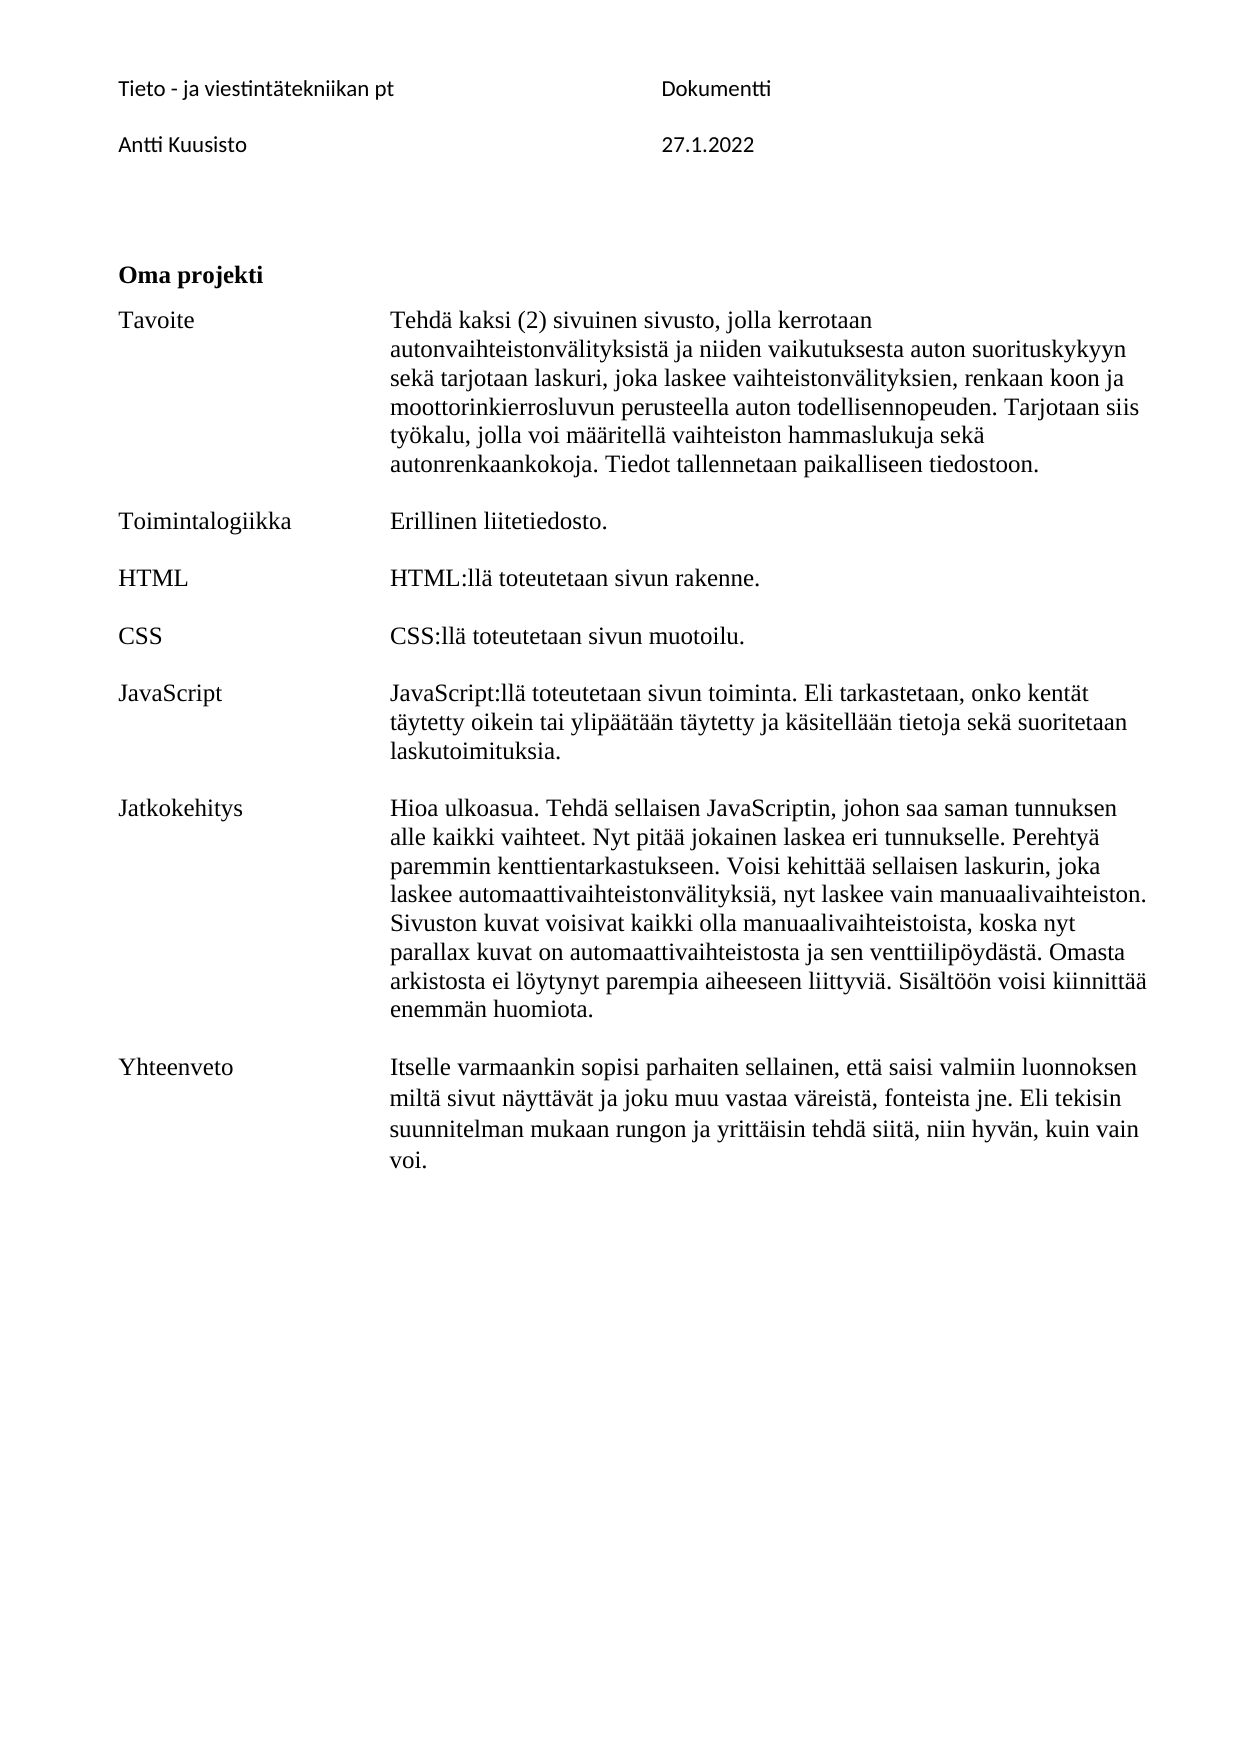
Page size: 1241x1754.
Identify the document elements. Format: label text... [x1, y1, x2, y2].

text Jatkokehitys Hioa ulkoasua. Tehdä sellaisen JavaScriptin, johon saa saman tunnuksen alle kaikki vaihteet. Nyt pitää jokainen laskea eri tunnukselle. Perehtyä paremmin kenttientarkastukseen. Voisi kehittää sellaisen laskurin, joka laskee automaattivaihteistonvälityksiä, nyt laskee vain manuaalivaihteiston. Sivuston kuvat voisivat kaikki olla manuaalivaihteistoista, koska nyt parallax kuvat on automaattivaihteistosta ja sen venttiilipöydästä. Omasta arkistosta ei löytynyt parempia aiheeseen liittyviä. Sisältöön voisi kiinnittää enemmän huomiota. [118, 793, 1152, 1023]
text Yhteenveto Itselle varmaankin sopisi parhaiten sellainen, että saisi valmiin luonnoksen miltä sivut näyttävät ja joku muu vastaa väreistä, fonteista jne. Eli tekisin suunnitelman mukaan rungon ja yrittäisin tehdä siitä, niin hyvän, kuin vain voi. [118, 1052, 1152, 1174]
text Oma projekti [118, 260, 1152, 289]
text Tavoite Tehdä kaksi (2) sivuinen sivusto, jolla kerrotaan autonvaihteistonvälityksistä ja niiden vaikutuksesta auton suorituskykyyn sekä tarjotaan laskuri, joka laskee vaihteistonvälityksien, renkaan koon ja moottorinkierrosluvun perusteella auton todellisennopeuden. Tarjotaan siis työkalu, jolla voi määritellä vaihteiston hammaslukuja sekä autonrenkaankokoja. Tiedot tallennetaan paikalliseen tiedostoon. [118, 305, 1152, 478]
text CSS CSS:llä toteutetaan sivun muotoilu. [118, 621, 1152, 649]
text JavaScript JavaScript:llä toteutetaan sivun toiminta. Eli tarkastetaan, onko kentät täytetty oikein tai ylipäätään täytetty ja käsitellään tietoja sekä suoritetaan laskutoimituksia. [118, 678, 1152, 764]
text Toimintalogiikka Erillinen liitetiedosto. [118, 506, 1152, 534]
text HTML HTML:llä toteutetaan sivun rakenne. [118, 563, 1152, 592]
